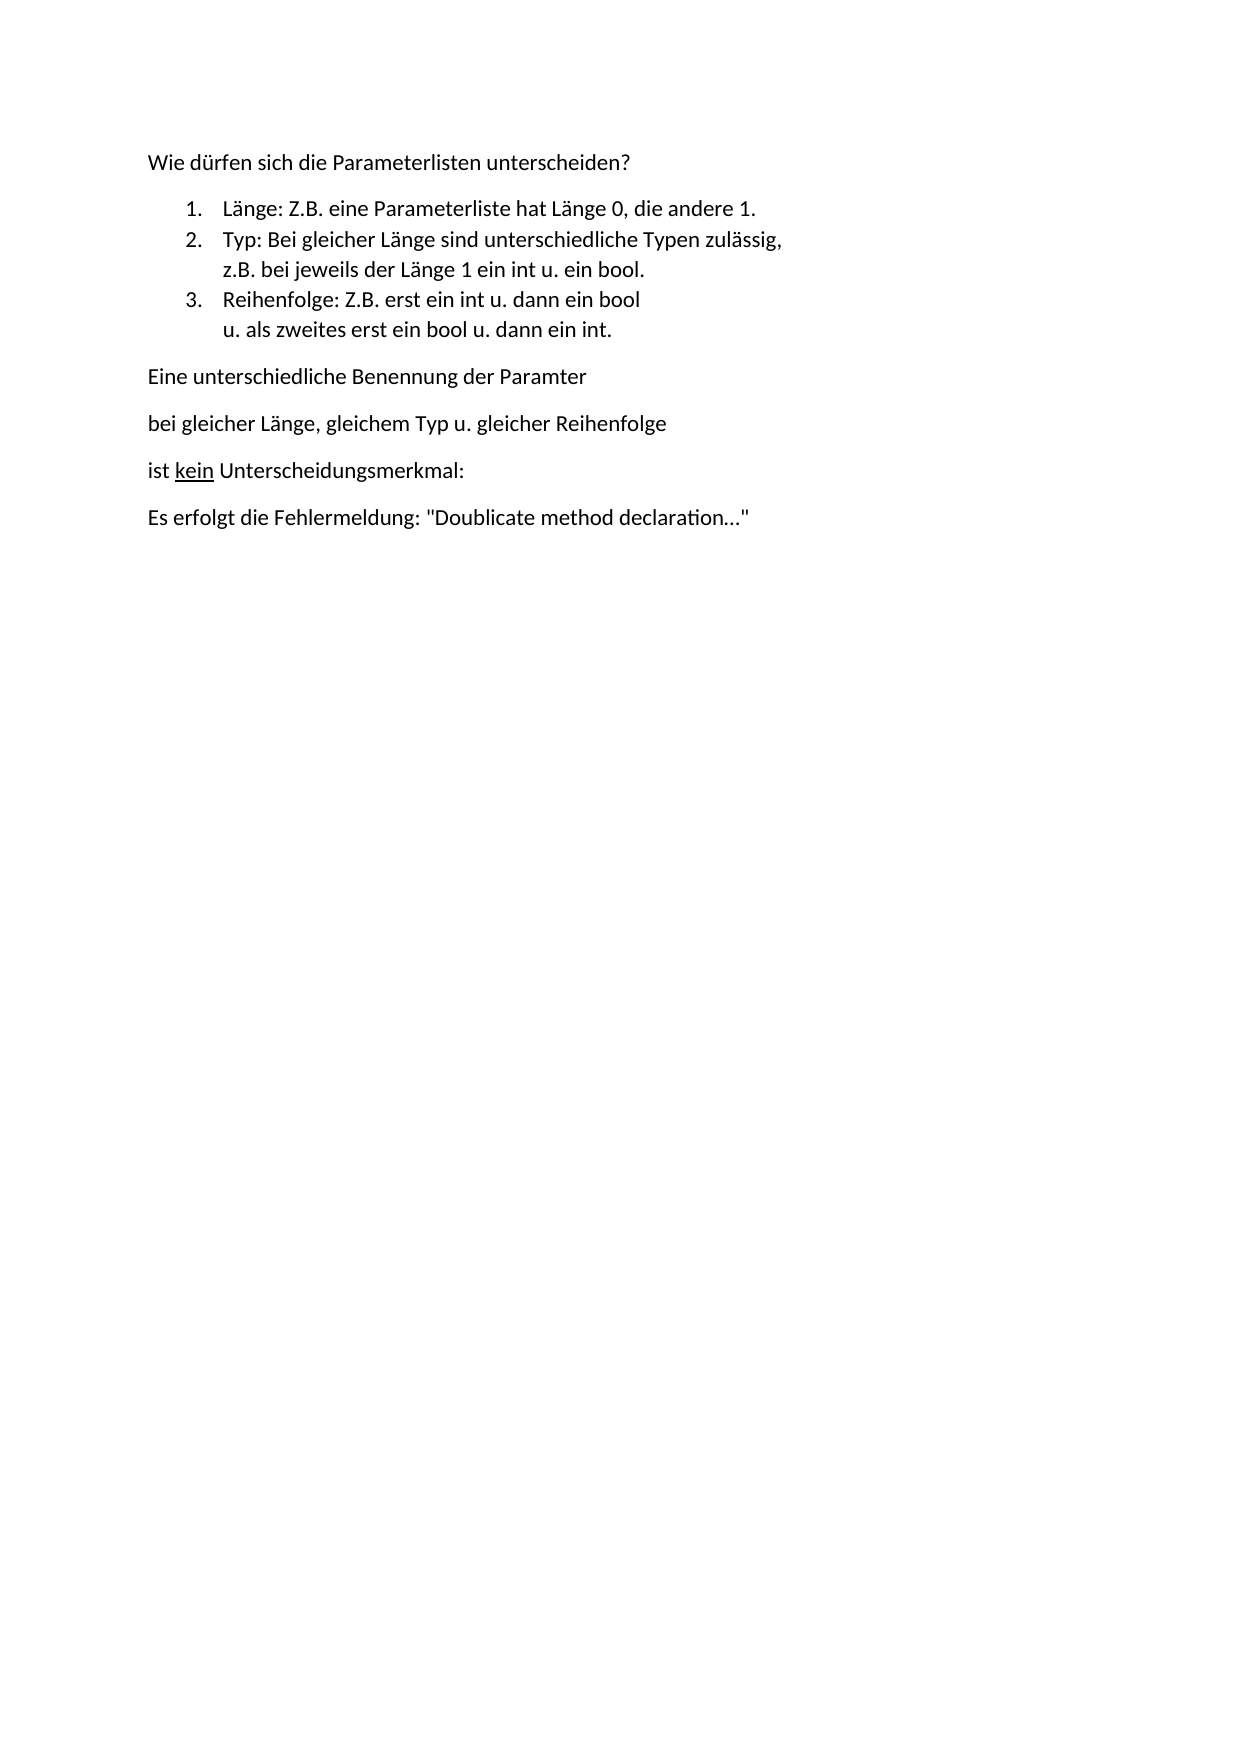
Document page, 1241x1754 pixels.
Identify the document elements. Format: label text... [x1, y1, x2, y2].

text bei gleicher Länge, gleichem Typ u. gleicher Reihenfolge [148, 409, 1093, 437]
text Eine unterschiedliche Benennung der Paramter [148, 362, 1093, 390]
text ist kein Unterscheidungsmerkmal: [148, 456, 1093, 484]
list Typ: Bei gleicher Länge sind unterschiedliche Typen zulässig, z.B. bei jeweils der Länge 1 ein int u. ein bool. [185, 225, 1093, 283]
text Wie dürfen sich die Parameterlisten unterscheiden? [148, 148, 1093, 176]
list Länge: Z.B. eine Parameterliste hat Länge 0, die andere 1. [185, 194, 1093, 222]
text Es erfolgt die Fehlermeldung: "Doublicate method declaration…" [148, 503, 1093, 531]
list Reihenfolge: Z.B. erst ein int u. dann ein bool u. als zweites erst ein bool u. dann ein int. [185, 285, 1093, 343]
